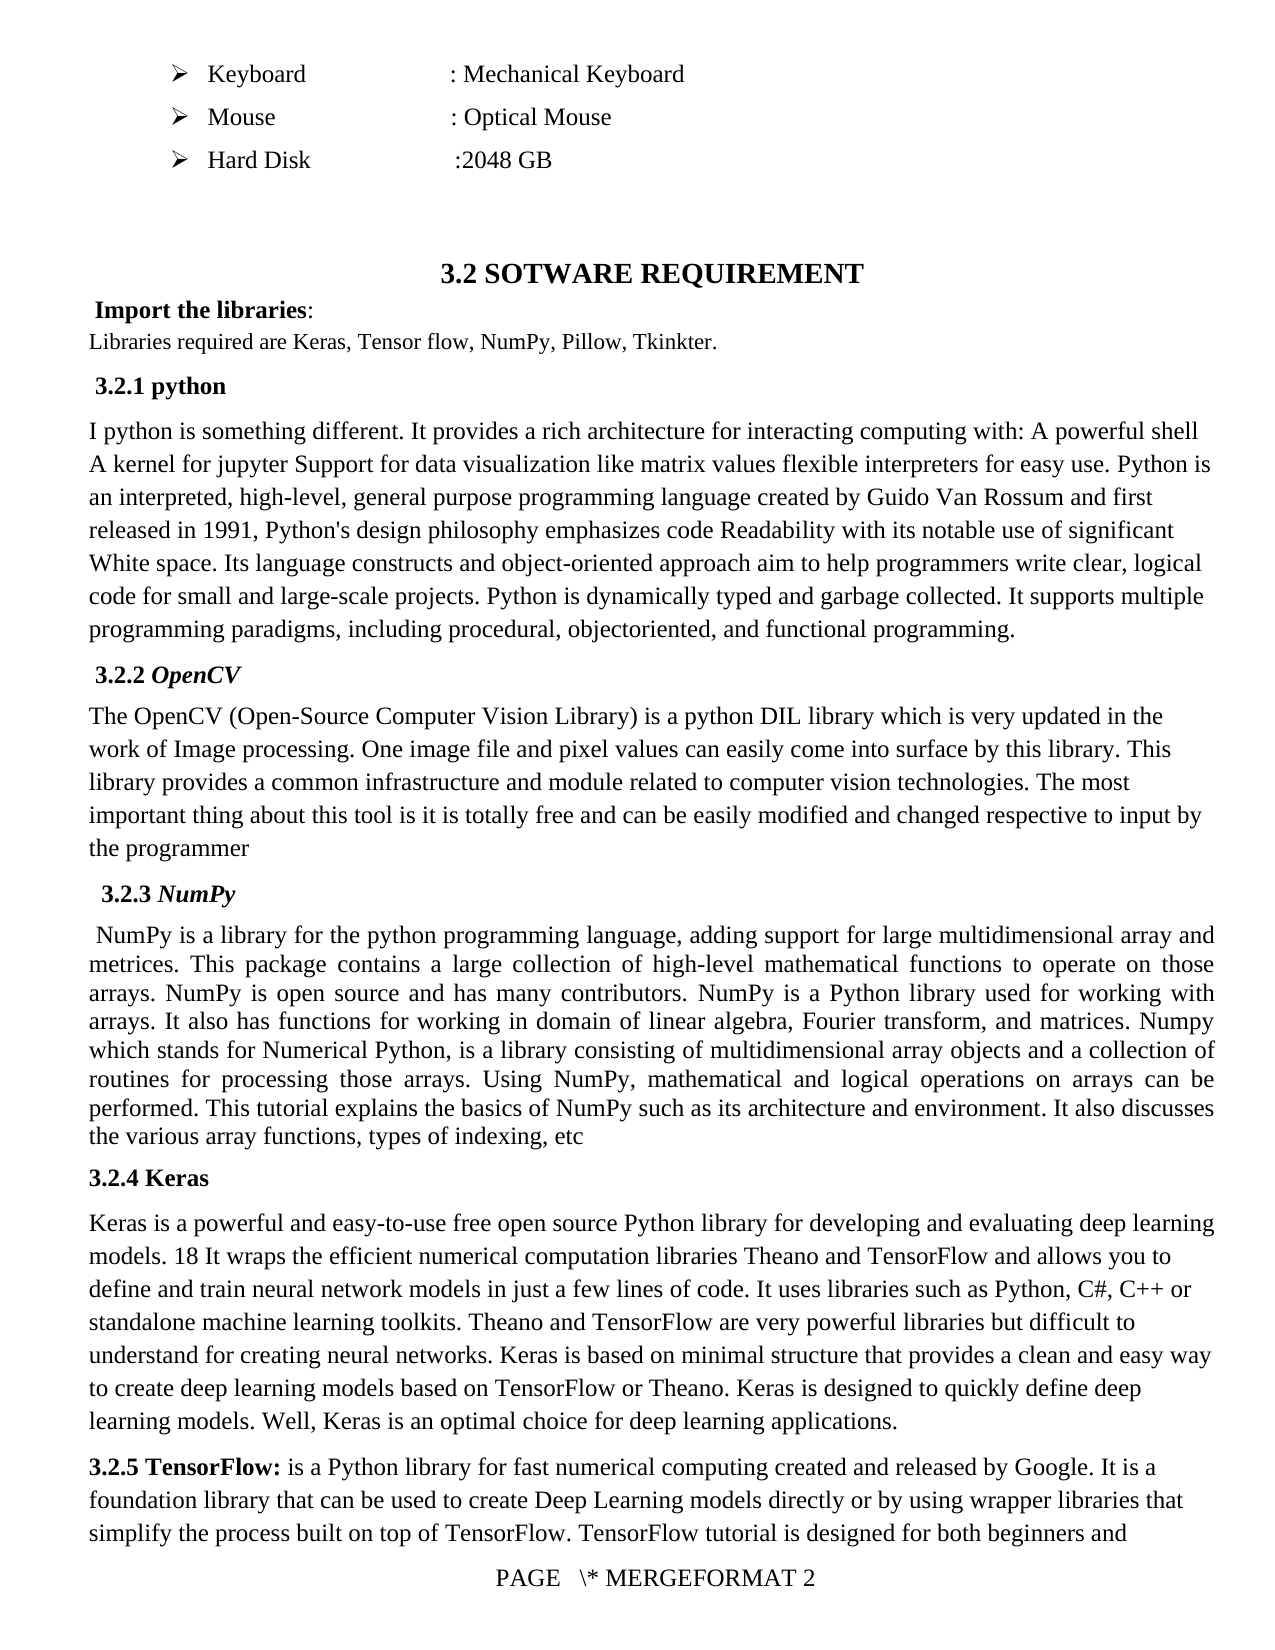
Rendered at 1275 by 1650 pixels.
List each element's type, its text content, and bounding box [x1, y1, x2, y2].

text 3.2.1 python [89, 371, 1216, 399]
list Keyboard : Mechanical Keyboard [170, 59, 1216, 88]
text 3.2.3 NumPy [89, 879, 1216, 908]
list Import the libraries: [89, 295, 1216, 324]
text NumPy is a library for the python programming language, adding support for large multidimensional array and metrices. This package contains a large collection of high-level mathematical functions to operate on those arrays. NumPy is open source and has many contributors. NumPy is a Python library used for working with arrays. It also has functions for working in domain of linear algebra, Fourier transform, and matrices. Numpy which stands for Numerical Python, is a library consisting of multidimensional array objects and a collection of routines for processing those arrays. Using NumPy, mathematical and logical operations on arrays can be performed. This tutorial explains the basics of NumPy such as its architecture and environment. It also discusses the various array functions, types of indexing, etc [89, 920, 1216, 1150]
text I python is something different. It provides a rich architecture for interacting computing with: A powerful shell A kernel for jupyter Support for data visualization like matrix values flexible interpreters for easy use. Python is an interpreted, high-level, general purpose programming language created by Guido Van Rossum and first released in 1991, Python's design philosophy emphasizes code Readability with its notable use of significant White space. Its language constructs and object-oriented approach aim to help programmers write clear, logical code for small and large-scale projects. Python is dynamically typed and garbage collected. It supports multiple programming paradigms, including procedural, objectoriented, and functional programming. [89, 416, 1216, 643]
list 3.2 SOTWARE REQUIREMENT [89, 257, 1216, 290]
text Keras is a powerful and easy-to-use free open source Python library for developing and evaluating deep learning models. 18 It wraps the efficient numerical computation libraries Theano and TensorFlow and allows you to define and train neural network models in just a few lines of code. It uses libraries such as Python, C#, C++ or standalone machine learning toolkits. Theano and TensorFlow are very powerful libraries but difficult to understand for creating neural networks. Keras is based on minimal structure that provides a clean and easy way to create deep learning models based on TensorFlow or Theano. Keras is designed to quickly define deep learning models. Well, Keras is an optimal choice for deep learning applications. [89, 1208, 1216, 1435]
list Mouse : Optical Mouse [170, 102, 1216, 131]
text 3.2.4 Keras [89, 1163, 1216, 1191]
list Libraries required are Keras, Tensor flow, NumPy, Pillow, Tkinkter. [89, 328, 1216, 354]
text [89, 1452, 1216, 1547]
text The OpenCV (Open-Source Computer Vision Library) is a python DIL library which is very updated in the work of Image processing. One image file and pixel values can easily come into surface by this library. This library provides a common infrastructure and module related to computer vision technologies. The most important thing about this tool is it is totally free and can be easily modified and changed respective to input by the programmer [89, 701, 1216, 862]
text 3.2.2 OpenCV [89, 660, 1216, 689]
list Hard Disk :2048 GB [170, 145, 1216, 174]
